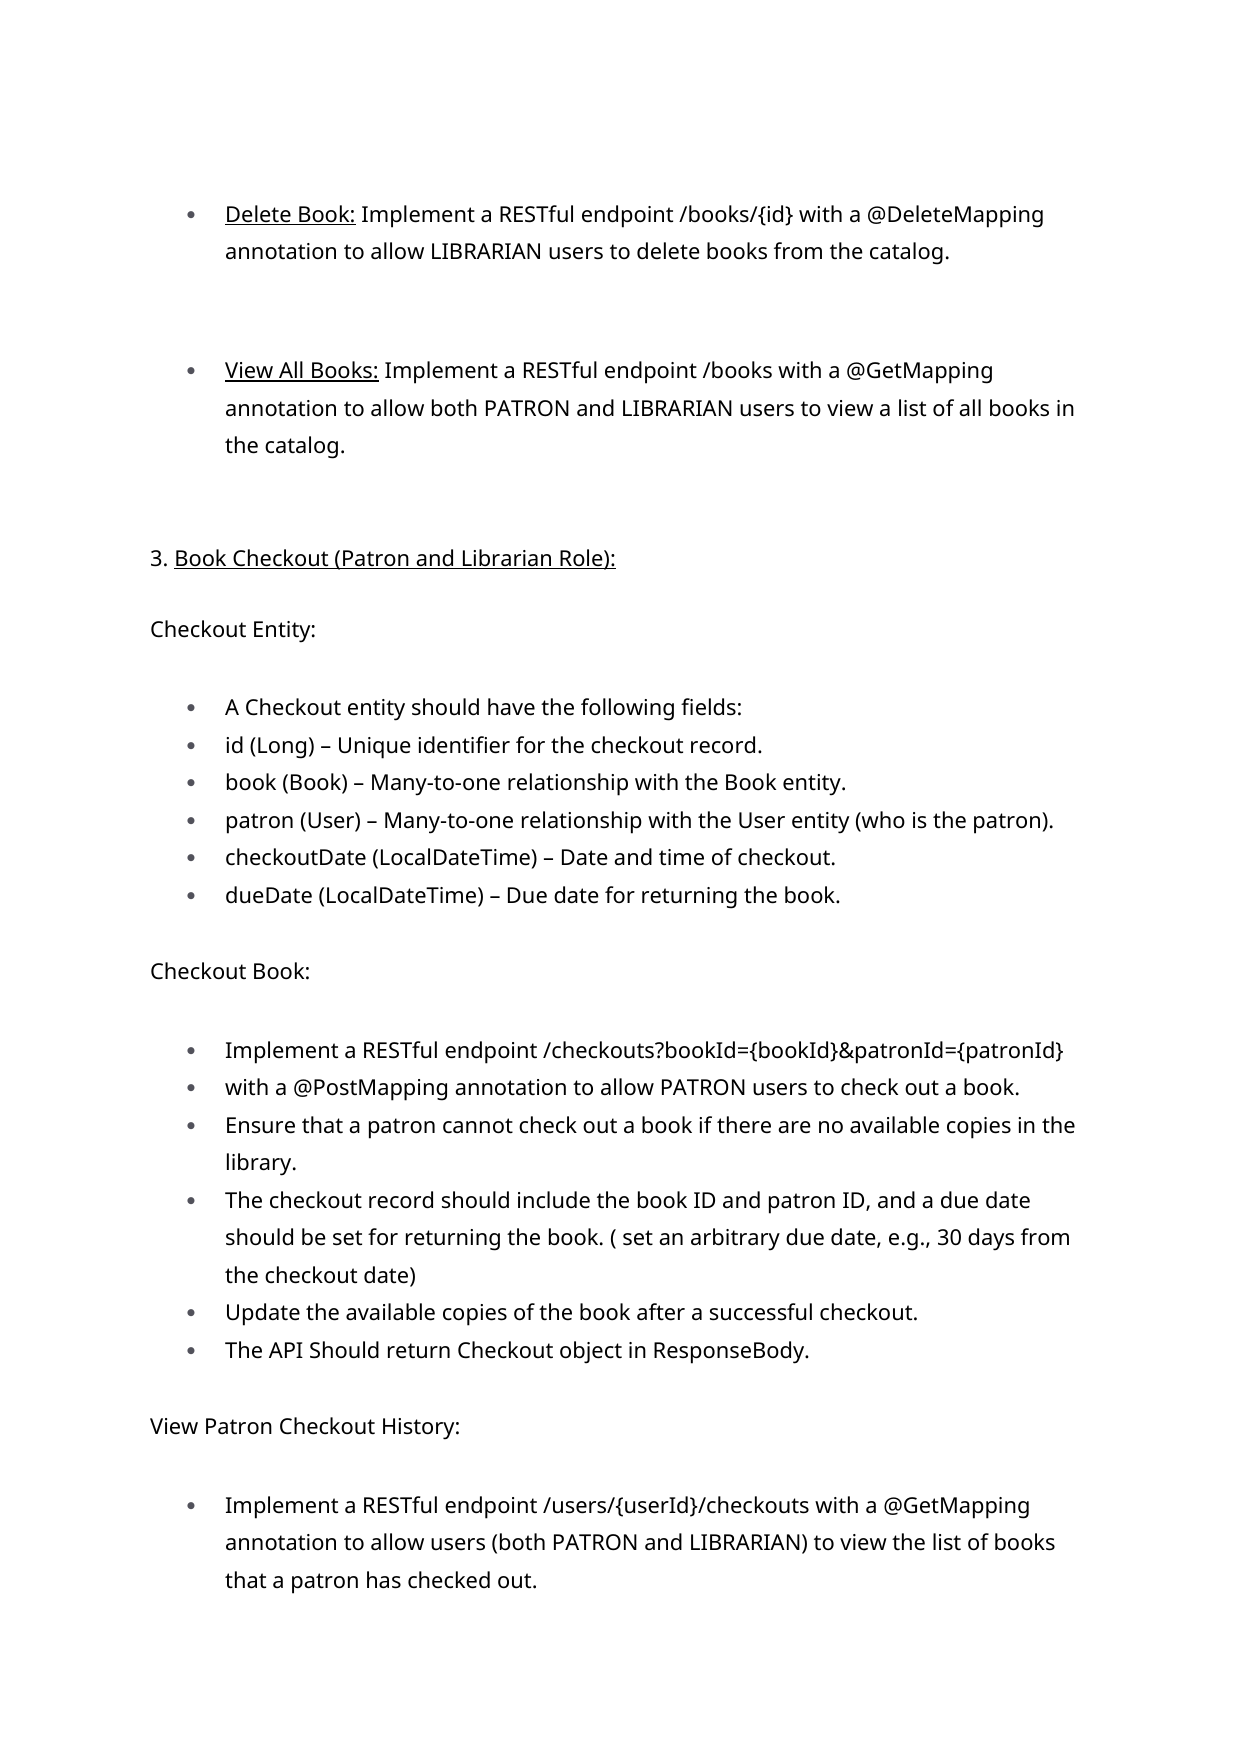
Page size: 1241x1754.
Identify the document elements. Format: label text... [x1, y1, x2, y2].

list View All Books: Implement a RESTful endpoint /books with a @GetMapping annotation to allow both PATRON and LIBRARIAN users to view a list of all books in the catalog. [187, 347, 1090, 460]
list patron (User) – Many-to-one relationship with the User entity (who is the patron). [187, 797, 1090, 834]
list Implement a RESTful endpoint /users/{userId}/checkouts with a @GetMapping annotation to allow users (both PATRON and LIBRARIAN) to view the list of books that a patron has checked out. [187, 1482, 1090, 1594]
list dueDate (LocalDateTime) – Due date for returning the book. [187, 872, 1090, 909]
list A Checkout entity should have the following fields: [187, 684, 1090, 722]
list Delete Book: Implement a RESTful endpoint /books/{id} with a @DeleteMapping annotation to allow LIBRARIAN users to delete books from the catalog. [187, 191, 1090, 266]
list checkoutDate (LocalDateTime) – Date and time of checkout. [187, 834, 1090, 872]
list with a @PostMapping annotation to allow PATRON users to check out a book. [187, 1064, 1090, 1102]
text Checkout Entity: [150, 608, 1090, 644]
list Ensure that a patron cannot check out a book if there are no available copies in the library. [187, 1102, 1090, 1177]
text 3. Book Checkout (Patron and Librarian Role): [150, 537, 1090, 572]
text View Patron Checkout History: [150, 1405, 1090, 1441]
list Update the available copies of the book after a successful checkout. [187, 1289, 1090, 1327]
list The API Should return Checkout object in ResponseBody. [187, 1327, 1090, 1364]
list book (Book) – Many-to-one relationship with the Book entity. [187, 759, 1090, 797]
text Checkout Book: [150, 950, 1090, 986]
list id (Long) – Unique identifier for the checkout record. [187, 722, 1090, 759]
list The checkout record should include the book ID and patron ID, and a due date should be set for returning the book. ( set an arbitrary due date, e.g., 30 days from the checkout date) [187, 1177, 1090, 1289]
list Implement a RESTful endpoint /checkouts?bookId={bookId}&patronId={patronId} [187, 1027, 1090, 1064]
